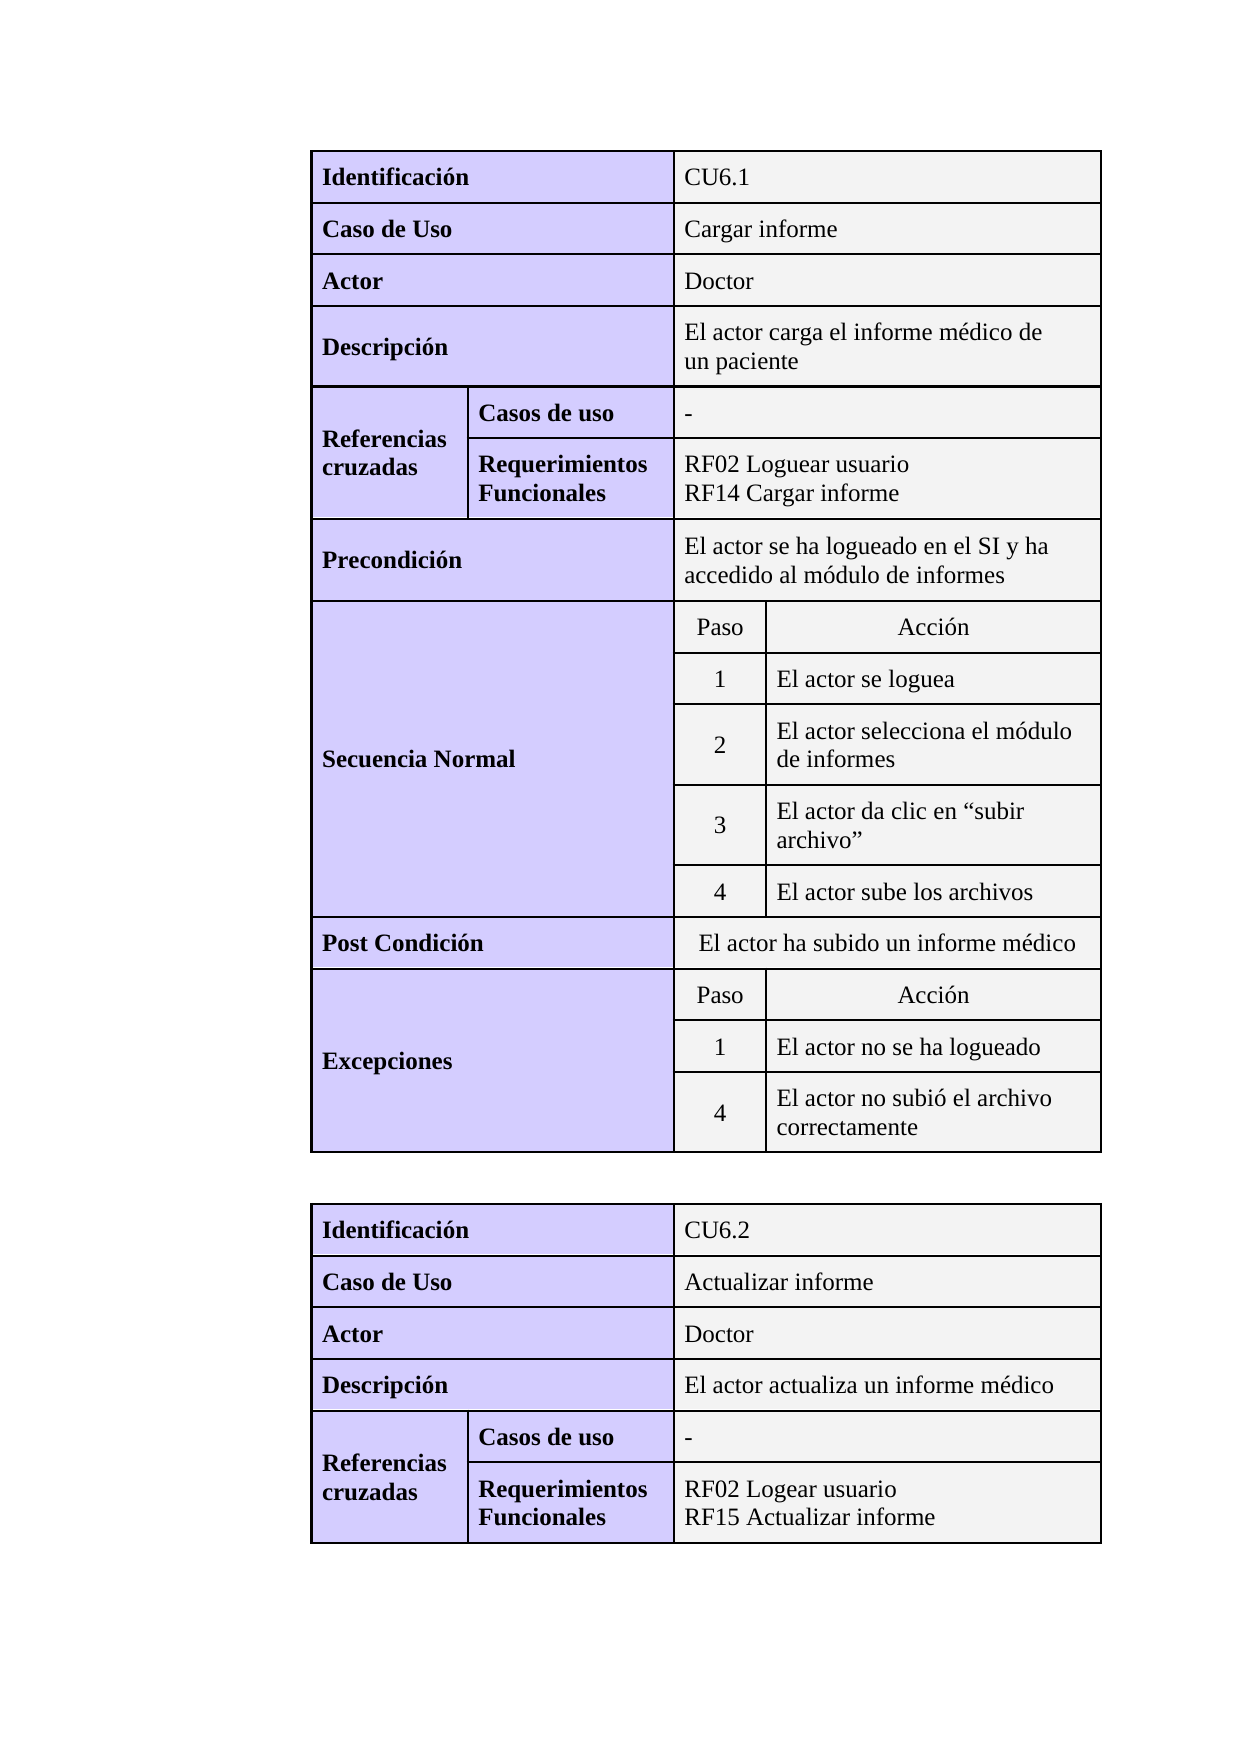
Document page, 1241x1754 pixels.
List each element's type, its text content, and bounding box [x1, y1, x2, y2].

table_cell Referencias cruzadas [313, 1412, 467, 1542]
table_cell El actor actualiza un informe médico [675, 1360, 1100, 1409]
table_cell Caso de Uso [313, 204, 673, 253]
table_header Identificación [313, 1205, 673, 1254]
table_cell Actor [313, 1308, 673, 1358]
table_cell 3 [675, 786, 765, 864]
table_cell Doctor [675, 1308, 1100, 1358]
table_cell El actor sube los archivos [767, 866, 1100, 916]
table_cell El actor ha subido un informe médico [675, 918, 1100, 967]
table_header Identificación [313, 152, 673, 202]
table_cell RF02 Loguear usuario RF14 Cargar informe [675, 439, 1100, 517]
table_cell Caso de Uso [313, 1257, 673, 1306]
table_cell El actor carga el informe médico de un paciente [675, 307, 1100, 385]
table_cell Cargar informe [675, 204, 1100, 253]
table_cell Descripción [313, 307, 673, 385]
table_cell Actualizar informe [675, 1257, 1100, 1306]
table_cell Doctor [675, 255, 1100, 305]
table_cell - [675, 1412, 1100, 1461]
table_cell 2 [675, 705, 765, 784]
table_cell El actor no subió el archivo correctamente [767, 1073, 1100, 1151]
table_cell Acción [767, 970, 1100, 1019]
table_cell Precondición [313, 520, 673, 600]
table_cell 4 [675, 1073, 765, 1151]
table_cell El actor selecciona el módulo de informes [767, 705, 1100, 784]
table_cell Descripción [313, 1360, 673, 1409]
table_cell 1 [675, 1021, 765, 1071]
table_cell El actor da clic en “subir archivo” [767, 786, 1100, 864]
table_cell Paso [675, 970, 765, 1019]
table_cell 4 [675, 866, 765, 916]
table_cell Casos de uso [469, 1412, 673, 1461]
table_cell Casos de uso [469, 388, 673, 437]
table_cell Excepciones [313, 970, 673, 1151]
table_header CU6.2 [675, 1205, 1100, 1254]
table_cell Post Condición [313, 918, 673, 967]
table_cell Paso [675, 602, 765, 652]
table_cell Actor [313, 255, 673, 305]
table_cell Secuencia Normal [313, 602, 673, 916]
table_cell Requerimientos Funcionales [469, 1463, 673, 1542]
table_cell 1 [675, 654, 765, 703]
table_cell El actor no se ha logueado [767, 1021, 1100, 1071]
table_cell - [675, 388, 1100, 437]
table_cell Acción [767, 602, 1100, 652]
table_cell Referencias cruzadas [313, 388, 467, 517]
table_cell RF02 Logear usuario RF15 Actualizar informe [675, 1463, 1100, 1542]
table_header CU6.1 [675, 152, 1100, 202]
table_cell Requerimientos Funcionales [469, 439, 673, 517]
table_cell El actor se ha logueado en el SI y ha accedido al módulo de informes [675, 520, 1100, 600]
table_cell El actor se loguea [767, 654, 1100, 703]
